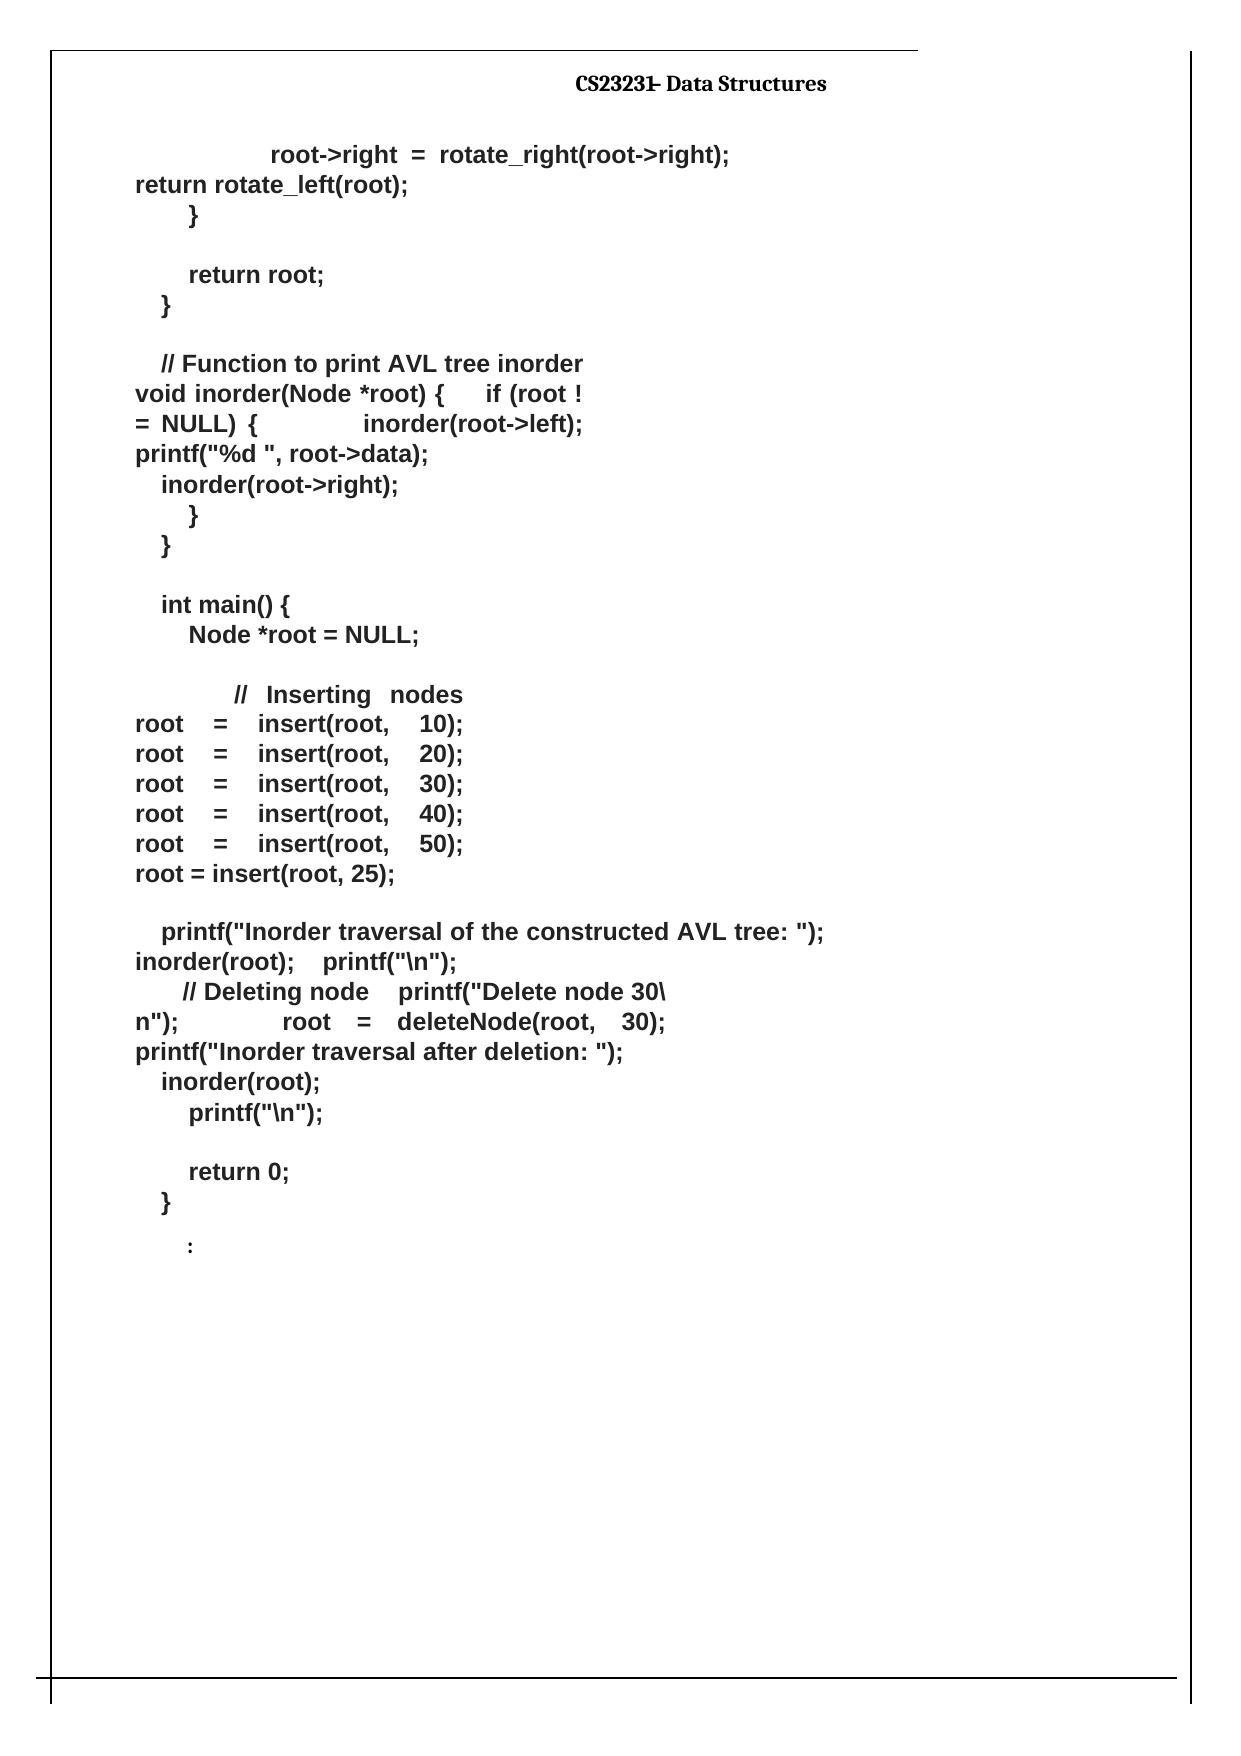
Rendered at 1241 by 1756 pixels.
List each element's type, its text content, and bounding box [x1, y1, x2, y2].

text printf("\n"); [135, 1097, 1132, 1126]
text : [161, 1233, 1132, 1259]
text } [135, 500, 1132, 529]
text } [135, 530, 1132, 559]
text // Inserting nodes root = insert(root, 10); root = insert(root, 20); root = insert(root, 30); root = insert(root, 40); root = insert(root, 50); root = insert(root, 25); [135, 679, 464, 888]
text } [135, 290, 1132, 319]
text inorder(root); [135, 1067, 1132, 1096]
text printf("Inorder traversal of the constructed AVL tree: "); inorder(root); printf("\n"); [135, 917, 826, 975]
text return root; [135, 260, 1132, 288]
text root->right = rotate_right(root->right); return rotate_left(root); [135, 140, 731, 199]
text // Deleting node printf("Delete node 30\n"); root = deleteNode(root, 30); printf("Inorder traversal after deletion: "); [135, 977, 667, 1065]
text } [135, 1187, 210, 1216]
picture [766, 81, 774, 90]
text return 0; [135, 1157, 1132, 1186]
text // Function to print AVL tree inorder void inorder(Node *root) { if (root != NULL) { inorder(root->left); printf("%d ", root->data); [135, 349, 584, 468]
picture [573, 66, 843, 90]
picture [671, 77, 677, 90]
text Node *root = NULL; [135, 620, 1132, 649]
text } [135, 200, 1132, 229]
text inorder(root->right); [135, 469, 1132, 498]
picture [777, 81, 782, 90]
picture [627, 77, 640, 90]
text int main() { [135, 590, 1132, 618]
